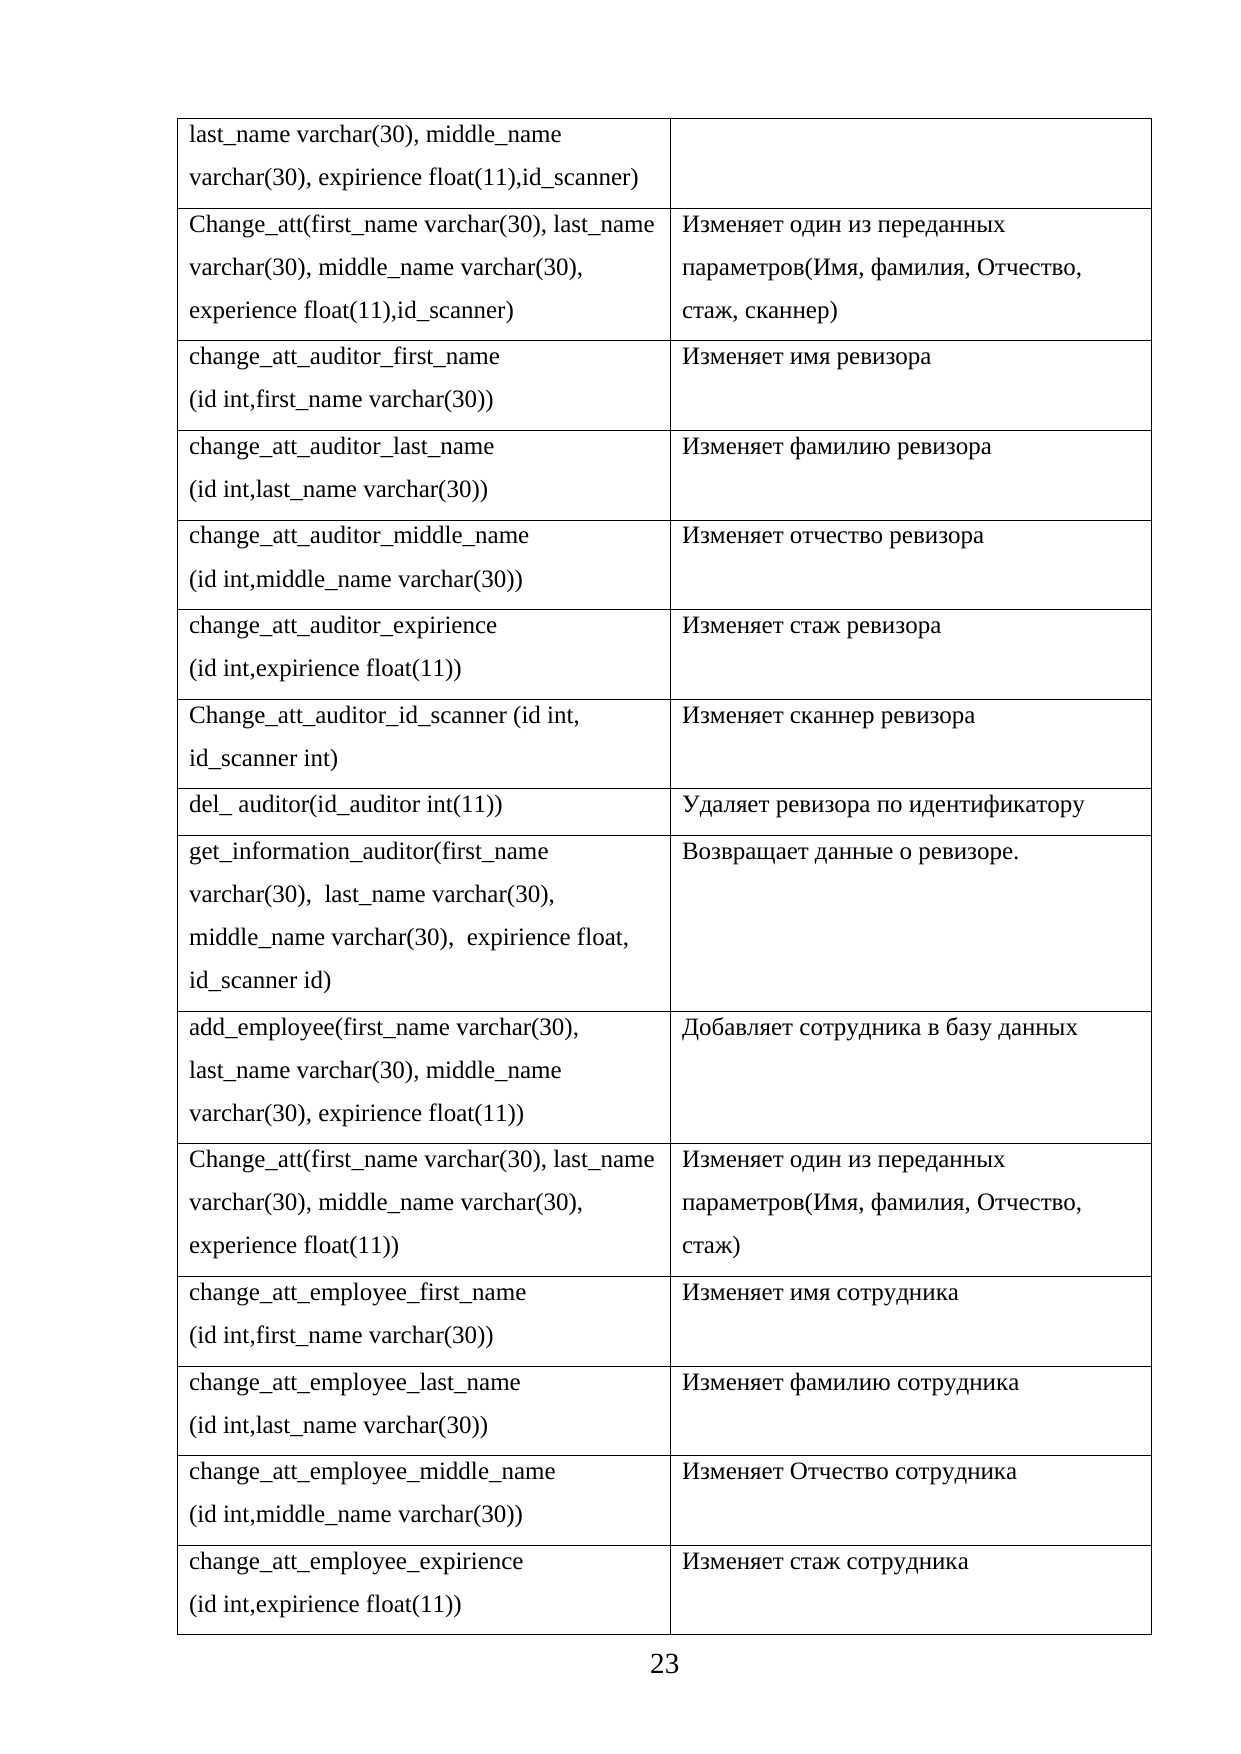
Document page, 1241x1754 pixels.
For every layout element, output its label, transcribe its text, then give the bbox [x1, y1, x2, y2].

table_cell сhange_att_auditor_middle_name (id int,middle_name varchar(30)) [178, 521, 670, 609]
table_cell Изменяет Отчество сотрудника [671, 1456, 1151, 1545]
table_cell change_att_employee_expirience (id int,expirience float(11)) [178, 1546, 670, 1634]
table_cell Изменяет один из переданных параметров(Имя, фамилия, Отчество, стаж) [671, 1144, 1151, 1276]
table_cell Change_att(first_name varchar(30), last_name varchar(30), middle_name varchar(30), experience float(11)) [178, 1144, 670, 1276]
table_cell change_att_auditor_last_name (id int,last_name varchar(30)) [178, 431, 670, 519]
table_cell Удаляет ревизора по идентификатору [671, 789, 1151, 835]
table_cell Изменяет фамилию ревизора [671, 431, 1151, 519]
table_cell change_att_employee_last_name (id int,last_name varchar(30)) [178, 1367, 670, 1455]
table_cell del_ auditor(id_auditor int(11)) [178, 789, 670, 835]
table_cell Изменяет отчество ревизора [671, 521, 1151, 609]
table_cell Изменяет имя ревизора [671, 341, 1151, 430]
table_cell Добавляет сотрудника в базу данных [671, 1012, 1151, 1143]
table_cell add_employee(first_name varchar(30), last_name varchar(30), middle_name varchar(30), expirience float(11)) [178, 1012, 670, 1143]
table_cell Изменяет стаж сотрудника [671, 1546, 1151, 1634]
table_cell сhange_att_employee_middle_name (id int,middle_name varchar(30)) [178, 1456, 670, 1545]
table_cell Возвращает данные о ревизоре. [671, 836, 1151, 1011]
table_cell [671, 119, 1151, 208]
table_cell Изменяет стаж ревизора [671, 610, 1151, 699]
table_cell change_att_employee_first_name (id int,first_name varchar(30)) [178, 1277, 670, 1366]
table_cell change_att_auditor_first_name (id int,first_name varchar(30)) [178, 341, 670, 430]
table_cell get_information_auditor(first_name varchar(30), last_name varchar(30), middle_name varchar(30), expirience float, id_scanner id) [178, 836, 670, 1011]
table_cell Change_att(first_name varchar(30), last_name varchar(30), middle_name varchar(30), experience float(11),id_scanner) [178, 209, 670, 340]
table_cell change_att_auditor_expirience (id int,expirience float(11)) [178, 610, 670, 699]
table_cell Изменяет один из переданных параметров(Имя, фамилия, Отчество, стаж, сканнер) [671, 209, 1151, 340]
table_cell Изменяет имя сотрудника [671, 1277, 1151, 1366]
table_cell Change_att_auditor_id_scanner (id int, id_scanner int) [178, 700, 670, 788]
table_cell Изменяет сканнер ревизора [671, 700, 1151, 788]
table_cell Изменяет фамилию сотрудника [671, 1367, 1151, 1455]
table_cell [178, 119, 670, 208]
